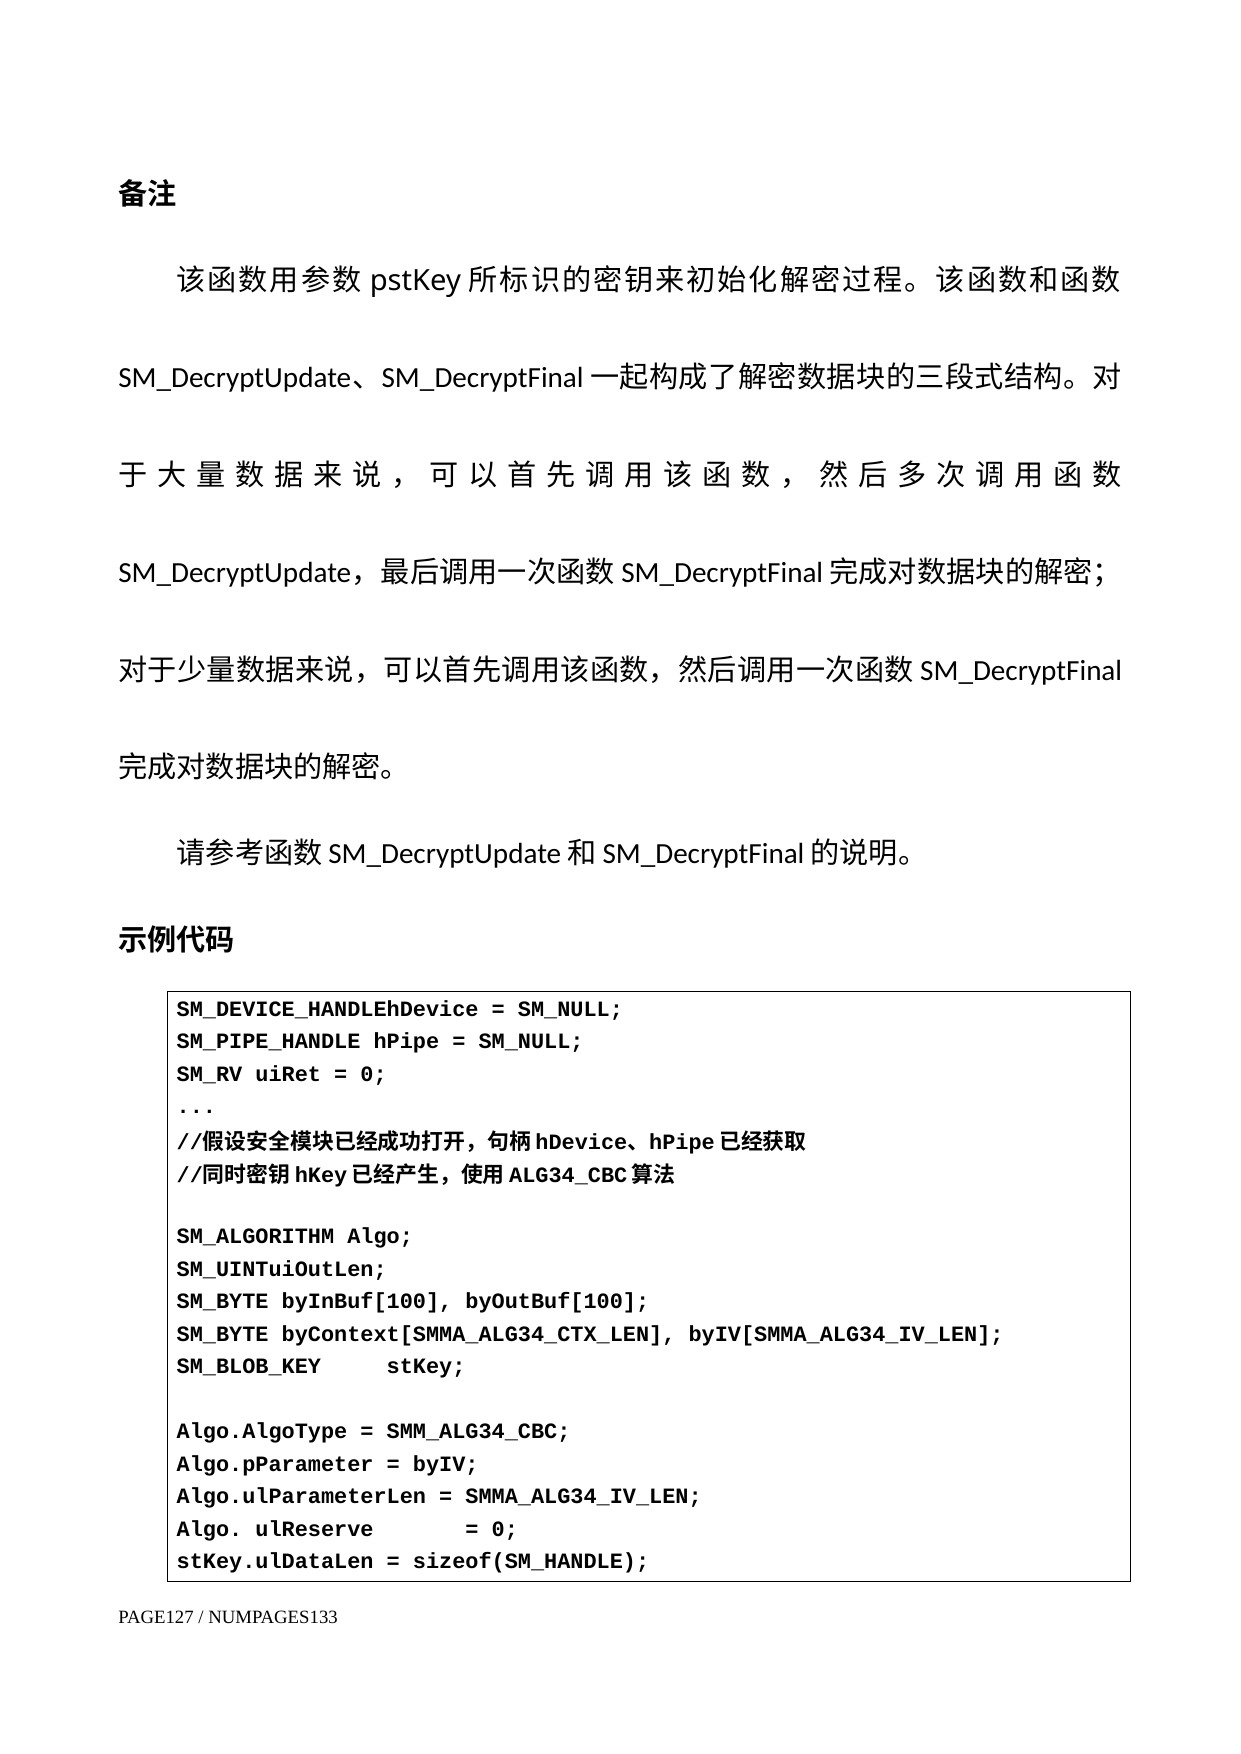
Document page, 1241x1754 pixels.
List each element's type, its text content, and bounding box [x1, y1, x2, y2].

text 请参考函数SM_DecryptUpdate和SM_DecryptFinal的说明。 [118, 819, 1122, 884]
text SM_PIPE_HANDLE hPipe = SM_NULL; [168, 1023, 1130, 1056]
text stKey.ulDataLen = sizeof(SM_HANDLE); [168, 1543, 1130, 1581]
text Algo.AlgoType = SMM_ALG34_CBC; [168, 1413, 1130, 1446]
text SM_UINTuiOutLen; [168, 1251, 1130, 1283]
text SM_BYTE byContext[SMMA_ALG34_CTX_LEN], byIV[SMMA_ALG34_IV_LEN]; [168, 1316, 1130, 1348]
text 该函数用参数pstKey所标识的密钥来初始化解密过程。该函数和函数SM_DecryptUpdate、SM_DecryptFinal一起构成了解密数据块的三段式结构。对于大量数据来说，可以首先调用该函数，然后多次调用函数SM_DecryptUpdate，最后调用一次函数SM_DecryptFinal完成对数据块的解密；对于少量数据来说，可以首先调用该函数，然后调用一次函数SM_DecryptFinal完成对数据块的解密。 [118, 245, 1122, 798]
text Algo.pParameter = byIV; [168, 1446, 1130, 1478]
text SM_BLOB_KEY stKey; [168, 1348, 1130, 1384]
text //假设安全模块已经成功打开，句柄hDevice、hPipe已经获取 [168, 1121, 1130, 1153]
text SM_DEVICE_HANDLEhDevice = SM_NULL; [168, 992, 1130, 1023]
text SM_BYTE byInBuf[100], byOutBuf[100]; [168, 1283, 1130, 1316]
text SM_RV uiRet = 0; [168, 1056, 1130, 1088]
text 备注 [118, 159, 1122, 224]
text Algo.ulParameterLen = SMMA_ALG34_IV_LEN; [168, 1478, 1130, 1511]
text ... [168, 1088, 1130, 1121]
text Algo. ulReserve = 0; [168, 1511, 1130, 1543]
text SM_ALGORITHM Algo; [168, 1218, 1130, 1251]
text 示例代码 [118, 905, 1122, 970]
text //同时密钥hKey已经产生，使用ALG34_CBC算法 [168, 1153, 1130, 1189]
